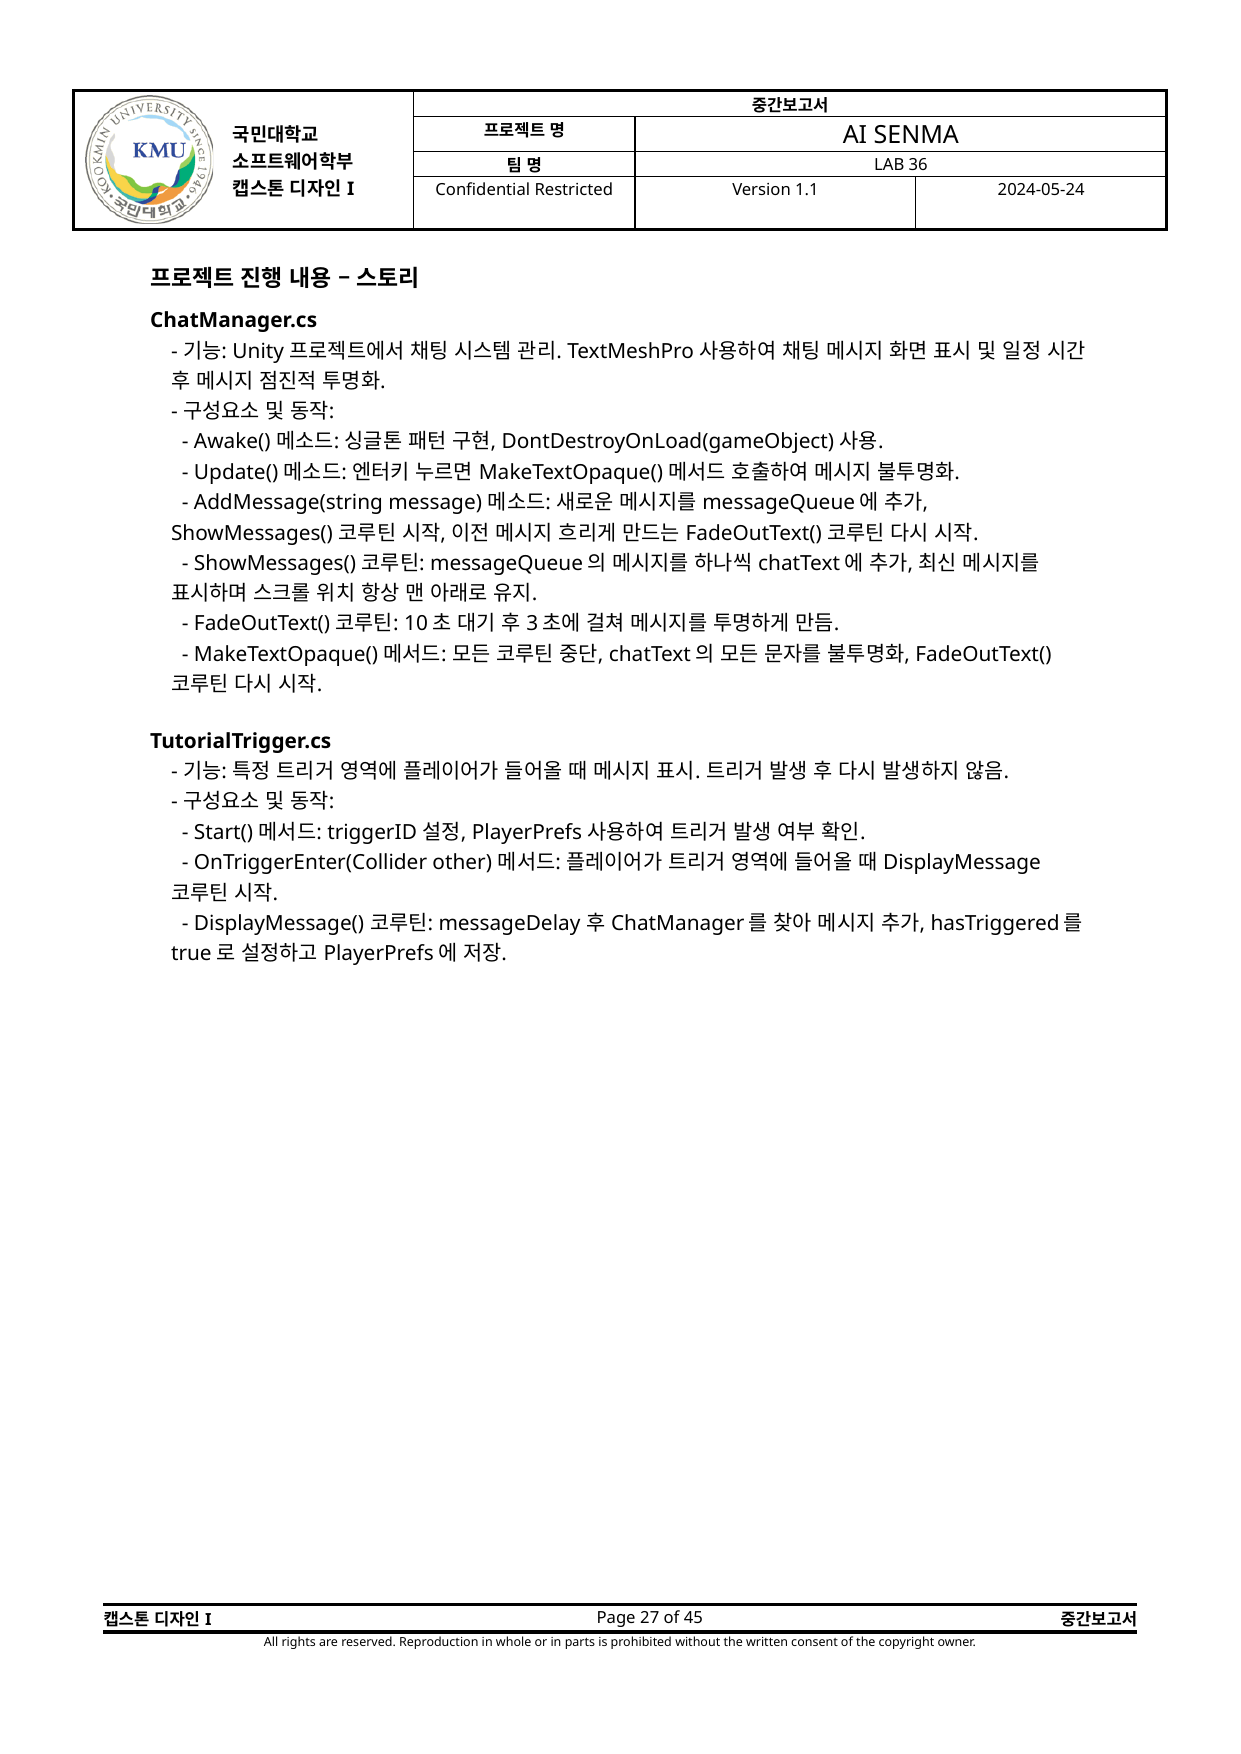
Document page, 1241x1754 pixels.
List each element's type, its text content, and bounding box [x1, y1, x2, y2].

text - OnTriggerEnter(Collider other) 메서드: 플레이어가 트리거 영역에 들어올 때 DisplayMessage 코루틴 시작. [171, 845, 1090, 906]
subtitle 프로젝트 진행 내용 – 스토리 [150, 260, 1090, 293]
text - ShowMessages() 코루틴: messageQueue의 메시지를 하나씩 chatText에 추가, 최신 메시지를 표시하며 스크롤 위치 항상 맨 아래로 유지. [171, 546, 1090, 607]
text - Update() 메소드: 엔터키 누르면 MakeTextOpaque() 메서드 호출하여 메시지 불투명화. [171, 455, 1090, 485]
text - Start() 메서드: triggerID 설정, PlayerPrefs 사용하여 트리거 발생 여부 확인. [171, 815, 1090, 845]
text - 구성요소 및 동작: [171, 785, 1090, 815]
text - 기능: 특정 트리거 영역에 플레이어가 들어올 때 메시지 표시. 트리거 발생 후 다시 발생하지 않음. [171, 754, 1090, 785]
text - Awake() 메소드: 싱글톤 패턴 구현, DontDestroyOnLoad(gameObject) 사용. [171, 425, 1090, 455]
text TutorialTrigger.cs [150, 726, 1090, 754]
text - DisplayMessage() 코루틴: messageDelay 후 ChatManager를 찾아 메시지 추가, hasTriggered를 true로 설정하고 PlayerPrefs에 저장. [171, 906, 1090, 967]
text - 기능: Unity 프로젝트에서 채팅 시스템 관리. TextMeshPro 사용하여 채팅 메시지 화면 표시 및 일정 시간 후 메시지 점진적 투명화. [171, 334, 1090, 394]
text ChatManager.cs [150, 305, 1090, 334]
picture [85, 95, 214, 224]
text - 구성요소 및 동작: [171, 394, 1090, 425]
text - FadeOutText() 코루틴: 10초 대기 후 3초에 걸쳐 메시지를 투명하게 만듬. [171, 607, 1090, 637]
text - AddMessage(string message) 메소드: 새로운 메시지를 messageQueue에 추가, ShowMessages() 코루틴 시작, 이전 메시지 흐리게 만드는 FadeOutText() 코루틴 다시 시작. [171, 485, 1090, 546]
text - MakeTextOpaque() 메서드: 모든 코루틴 중단, chatText의 모든 문자를 불투명화, FadeOutText() 코루틴 다시 시작. [171, 637, 1090, 698]
